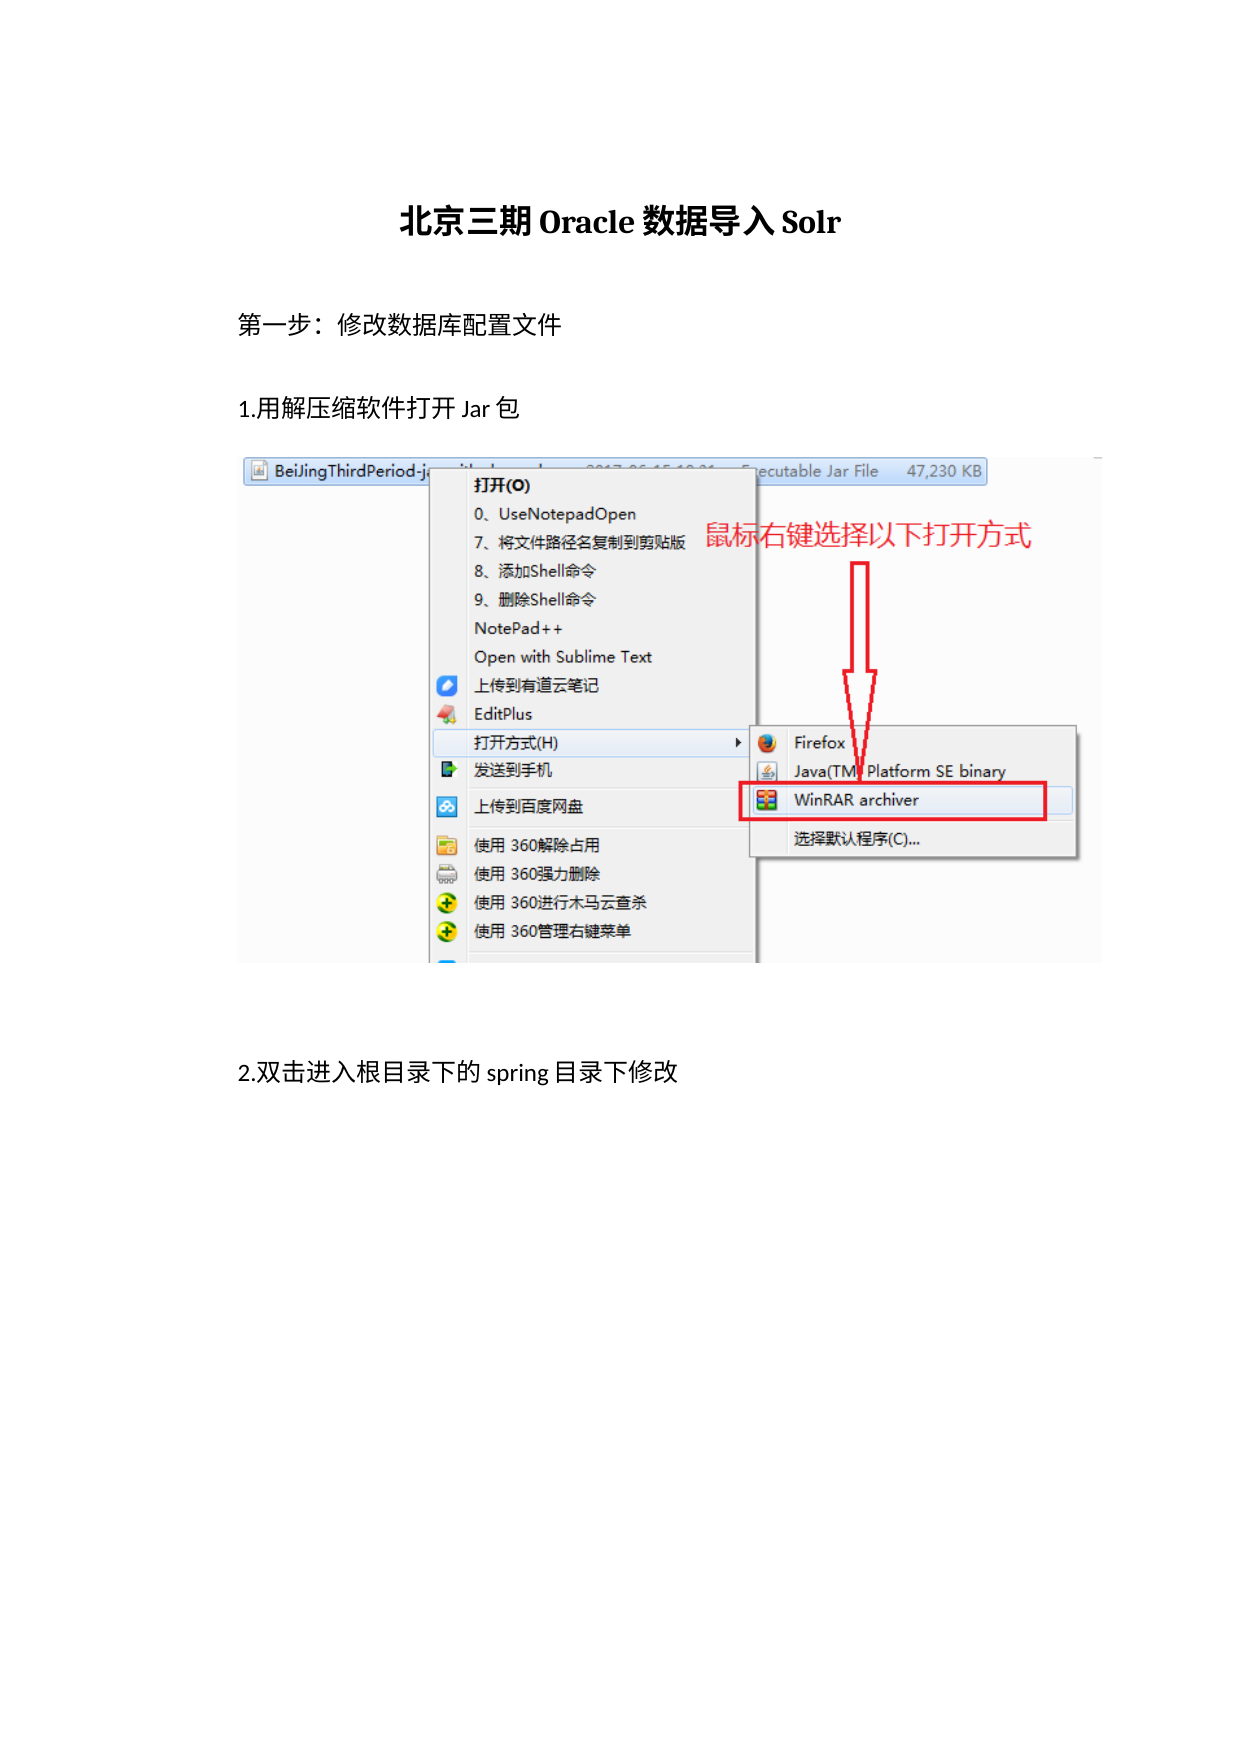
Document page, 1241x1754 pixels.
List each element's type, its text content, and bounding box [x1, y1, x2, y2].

picture [237, 457, 1103, 963]
title 北京三期Oracle数据导入Solr [187, 187, 1053, 252]
text 2.双击进入根目录下的spring目录下修改 [187, 1038, 1053, 1103]
text 第一步：修改数据库配置文件 [187, 291, 1053, 356]
text 1.用解压缩软件打开Jar包 [187, 374, 1053, 439]
